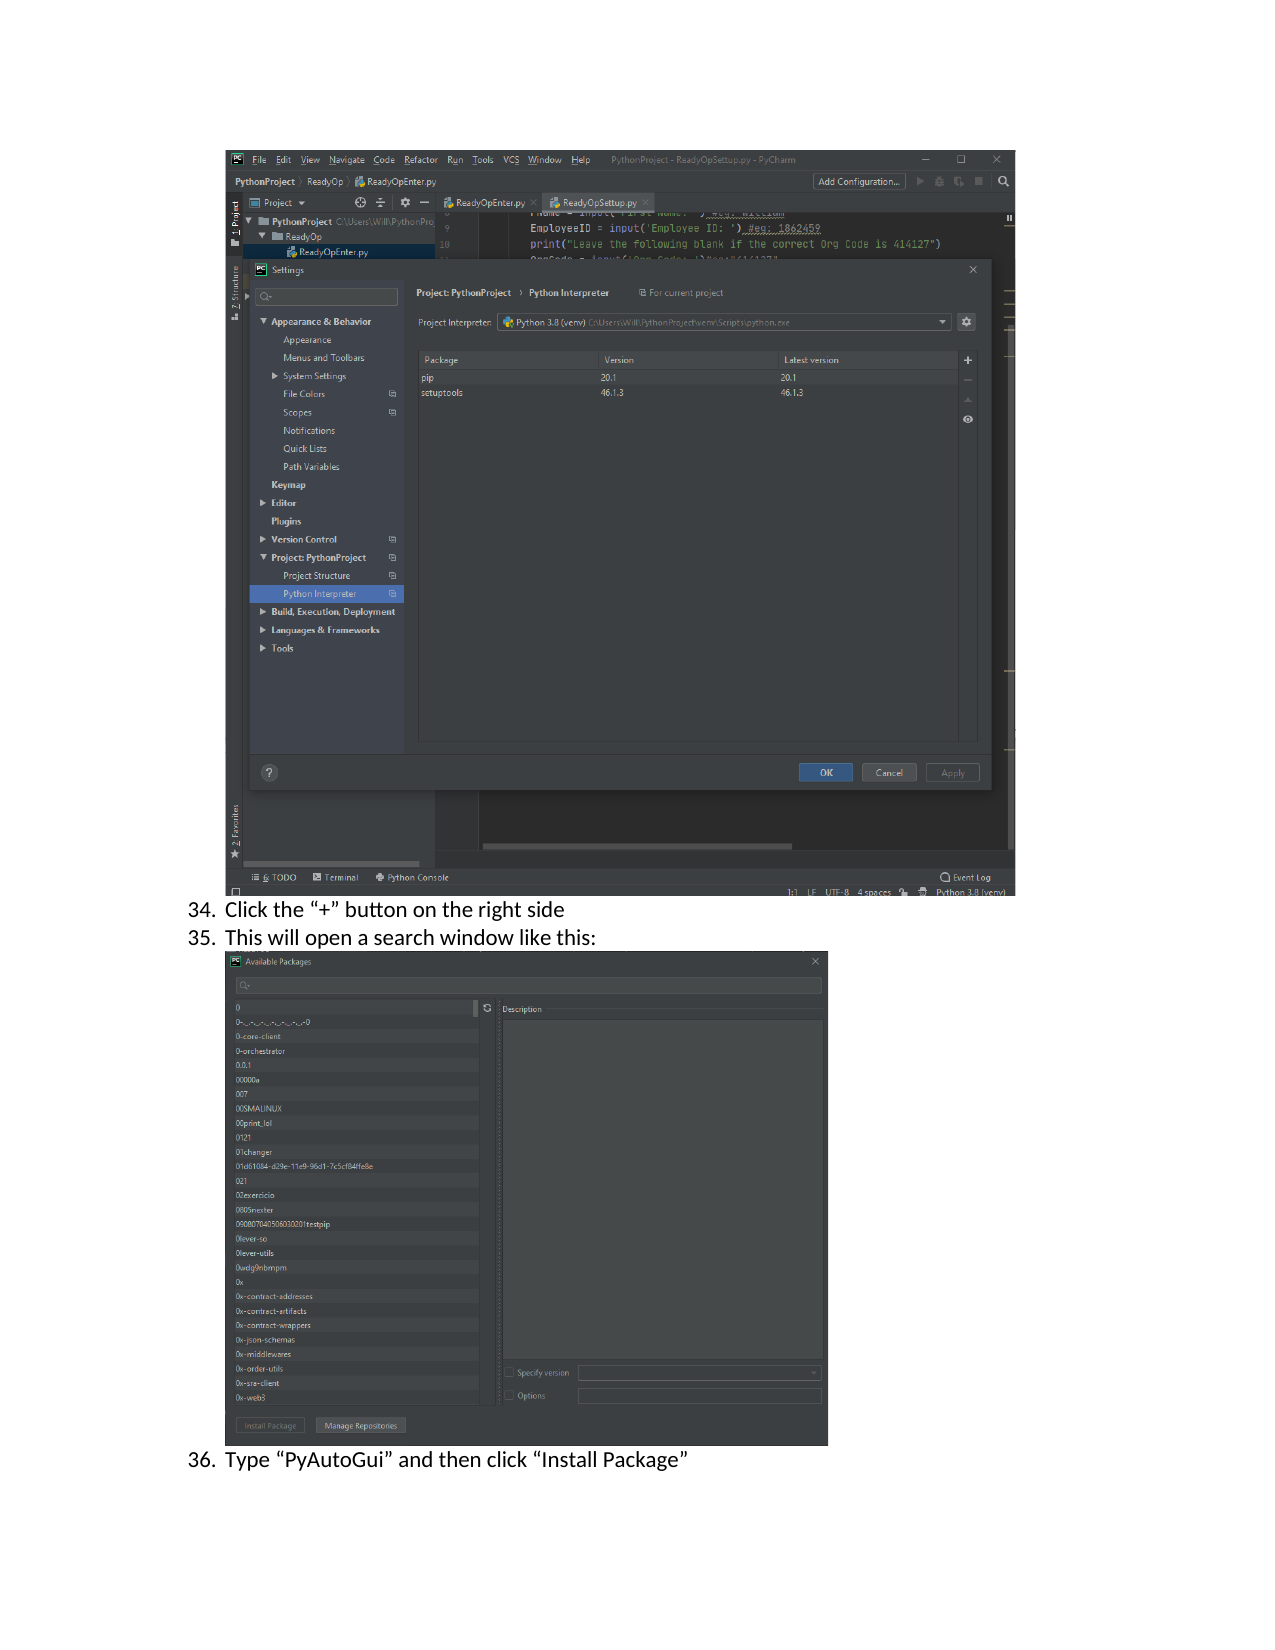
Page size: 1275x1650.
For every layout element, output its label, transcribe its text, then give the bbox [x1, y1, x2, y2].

list Type “PyAutoGui” and then click “Install Package” [187, 1445, 1125, 1473]
list Click the “+” button on the right side [187, 895, 1125, 923]
list This will open a search window like this: [187, 923, 1125, 951]
picture [225, 951, 829, 1446]
picture [225, 150, 1016, 896]
